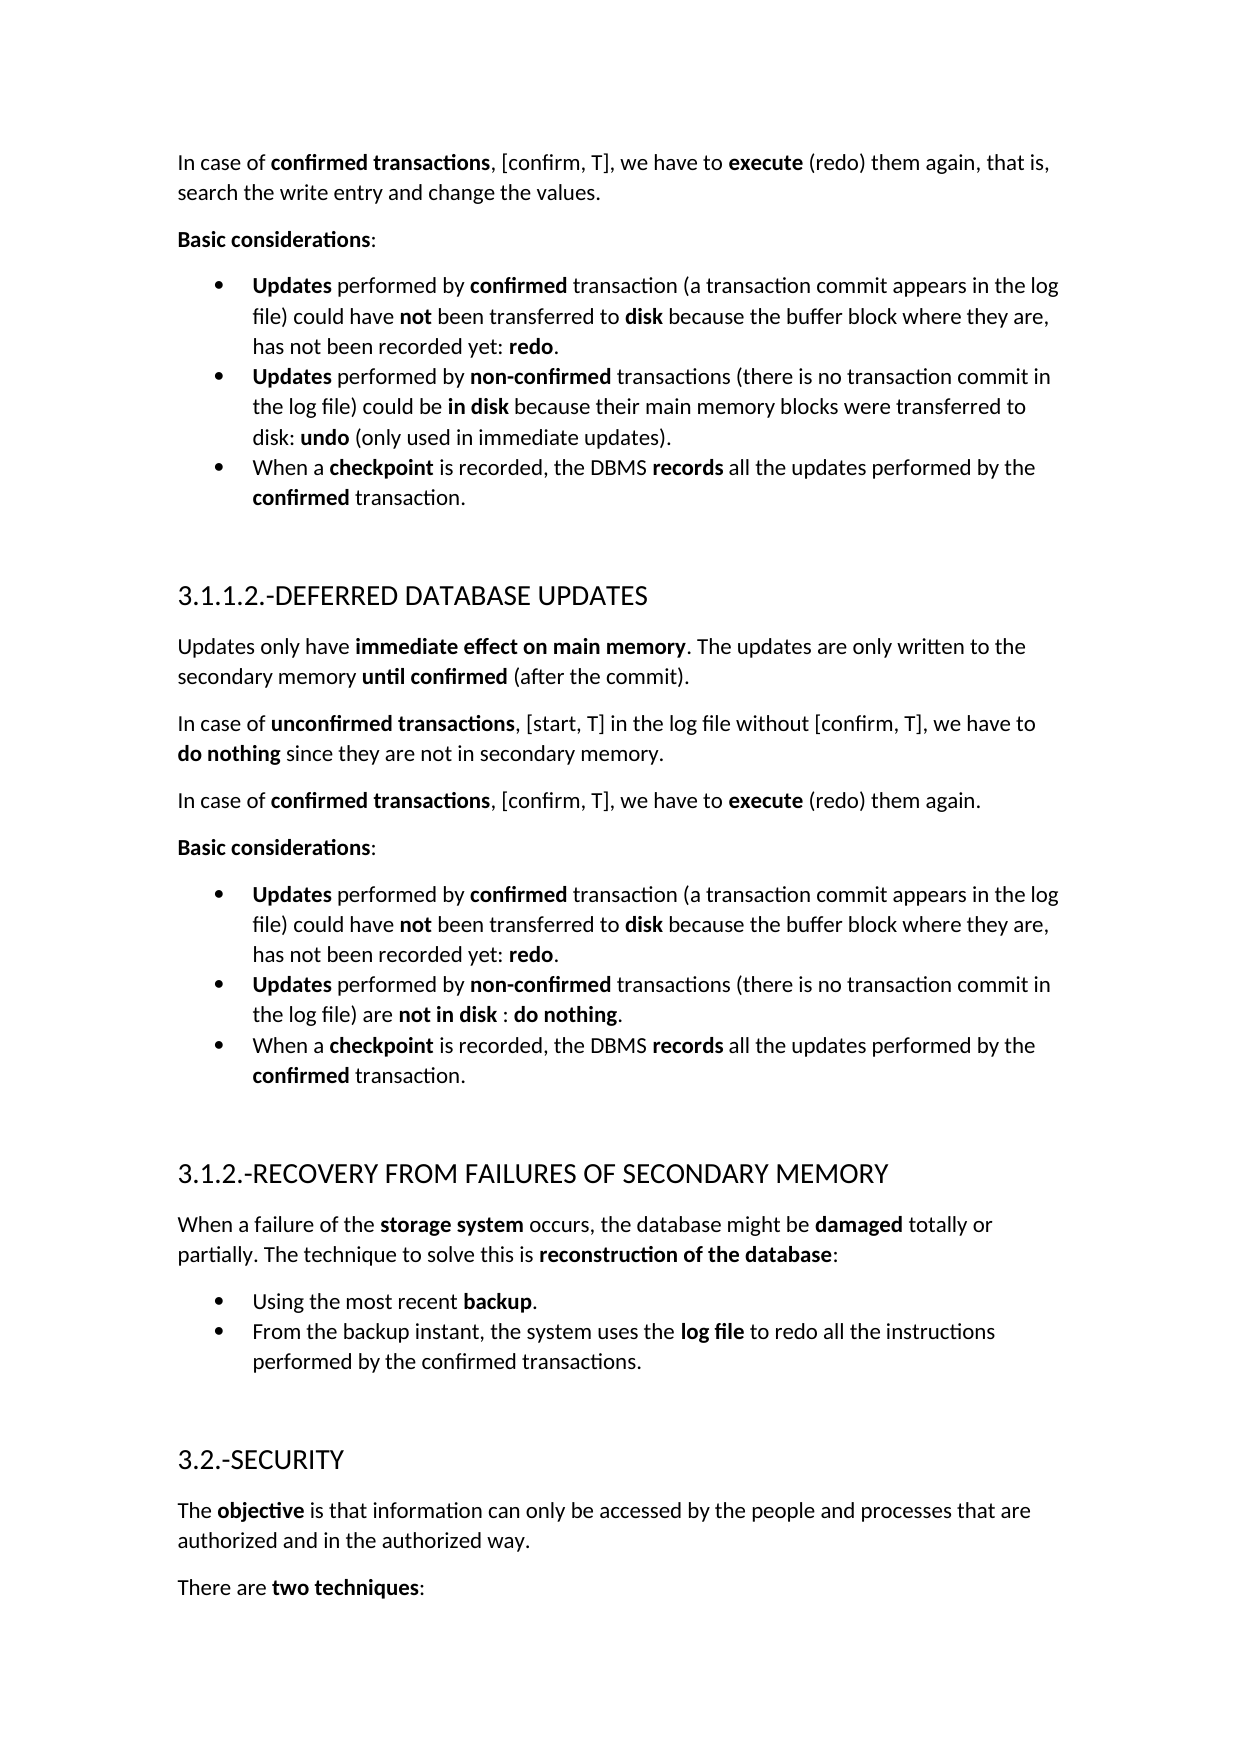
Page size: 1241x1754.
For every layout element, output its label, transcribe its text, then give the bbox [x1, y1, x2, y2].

text In case of unconfirmed transactions, [start, T] in the log file without [confirm, T], we have to do nothing since they are not in secondary memory. [177, 709, 1063, 767]
list Updates performed by non-confirmed transactions (there is no transaction commit in the log file) are not in disk : do nothing. [215, 970, 1063, 1029]
text When a failure of the storage system occurs, the database might be damaged totally or partially. The technique to solve this is reconstruction of the database: [177, 1210, 1063, 1268]
text The objective is that information can only be accessed by the people and processes that are authorized and in the authorized way. [177, 1496, 1063, 1554]
list When a checkpoint is recorded, the DBMS records all the updates performed by the confirmed transaction. [215, 1031, 1063, 1089]
text 3.1.2.-RECOVERY FROM FAILURES OF SECONDARY MEMORY [177, 1155, 1063, 1190]
text 3.1.1.2.-DEFERRED DATABASE UPDATES [177, 577, 1063, 612]
list Updates performed by confirmed transaction (a transaction commit appears in the log file) could have not been transferred to disk because the buffer block where they are, has not been recorded yet: redo. [215, 880, 1063, 968]
text There are two techniques: [177, 1573, 1063, 1601]
text In case of confirmed transactions, [confirm, T], we have to execute (redo) them again. [177, 786, 1063, 814]
text Updates only have immediate effect on main memory. The updates are only written to the secondary memory until confirmed (after the commit). [177, 632, 1063, 690]
text Basic considerations: [177, 833, 1063, 861]
list When a checkpoint is recorded, the DBMS records all the updates performed by the confirmed transaction. [215, 453, 1063, 511]
list Updates performed by non-confirmed transactions (there is no transaction commit in the log file) could be in disk because their main memory blocks were transferred to disk: undo (only used in immediate updates). [215, 362, 1063, 451]
text Basic considerations: [177, 225, 1063, 253]
list Using the most recent backup. [215, 1287, 1063, 1315]
text 3.2.-SECURITY [177, 1441, 1063, 1477]
list From the backup instant, the system uses the log file to redo all the instructions performed by the confirmed transactions. [215, 1317, 1063, 1375]
text In case of confirmed transactions, [confirm, T], we have to execute (redo) them again, that is, search the write entry and change the values. [177, 148, 1063, 206]
list Updates performed by confirmed transaction (a transaction commit appears in the log file) could have not been transferred to disk because the buffer block where they are, has not been recorded yet: redo. [215, 272, 1063, 360]
